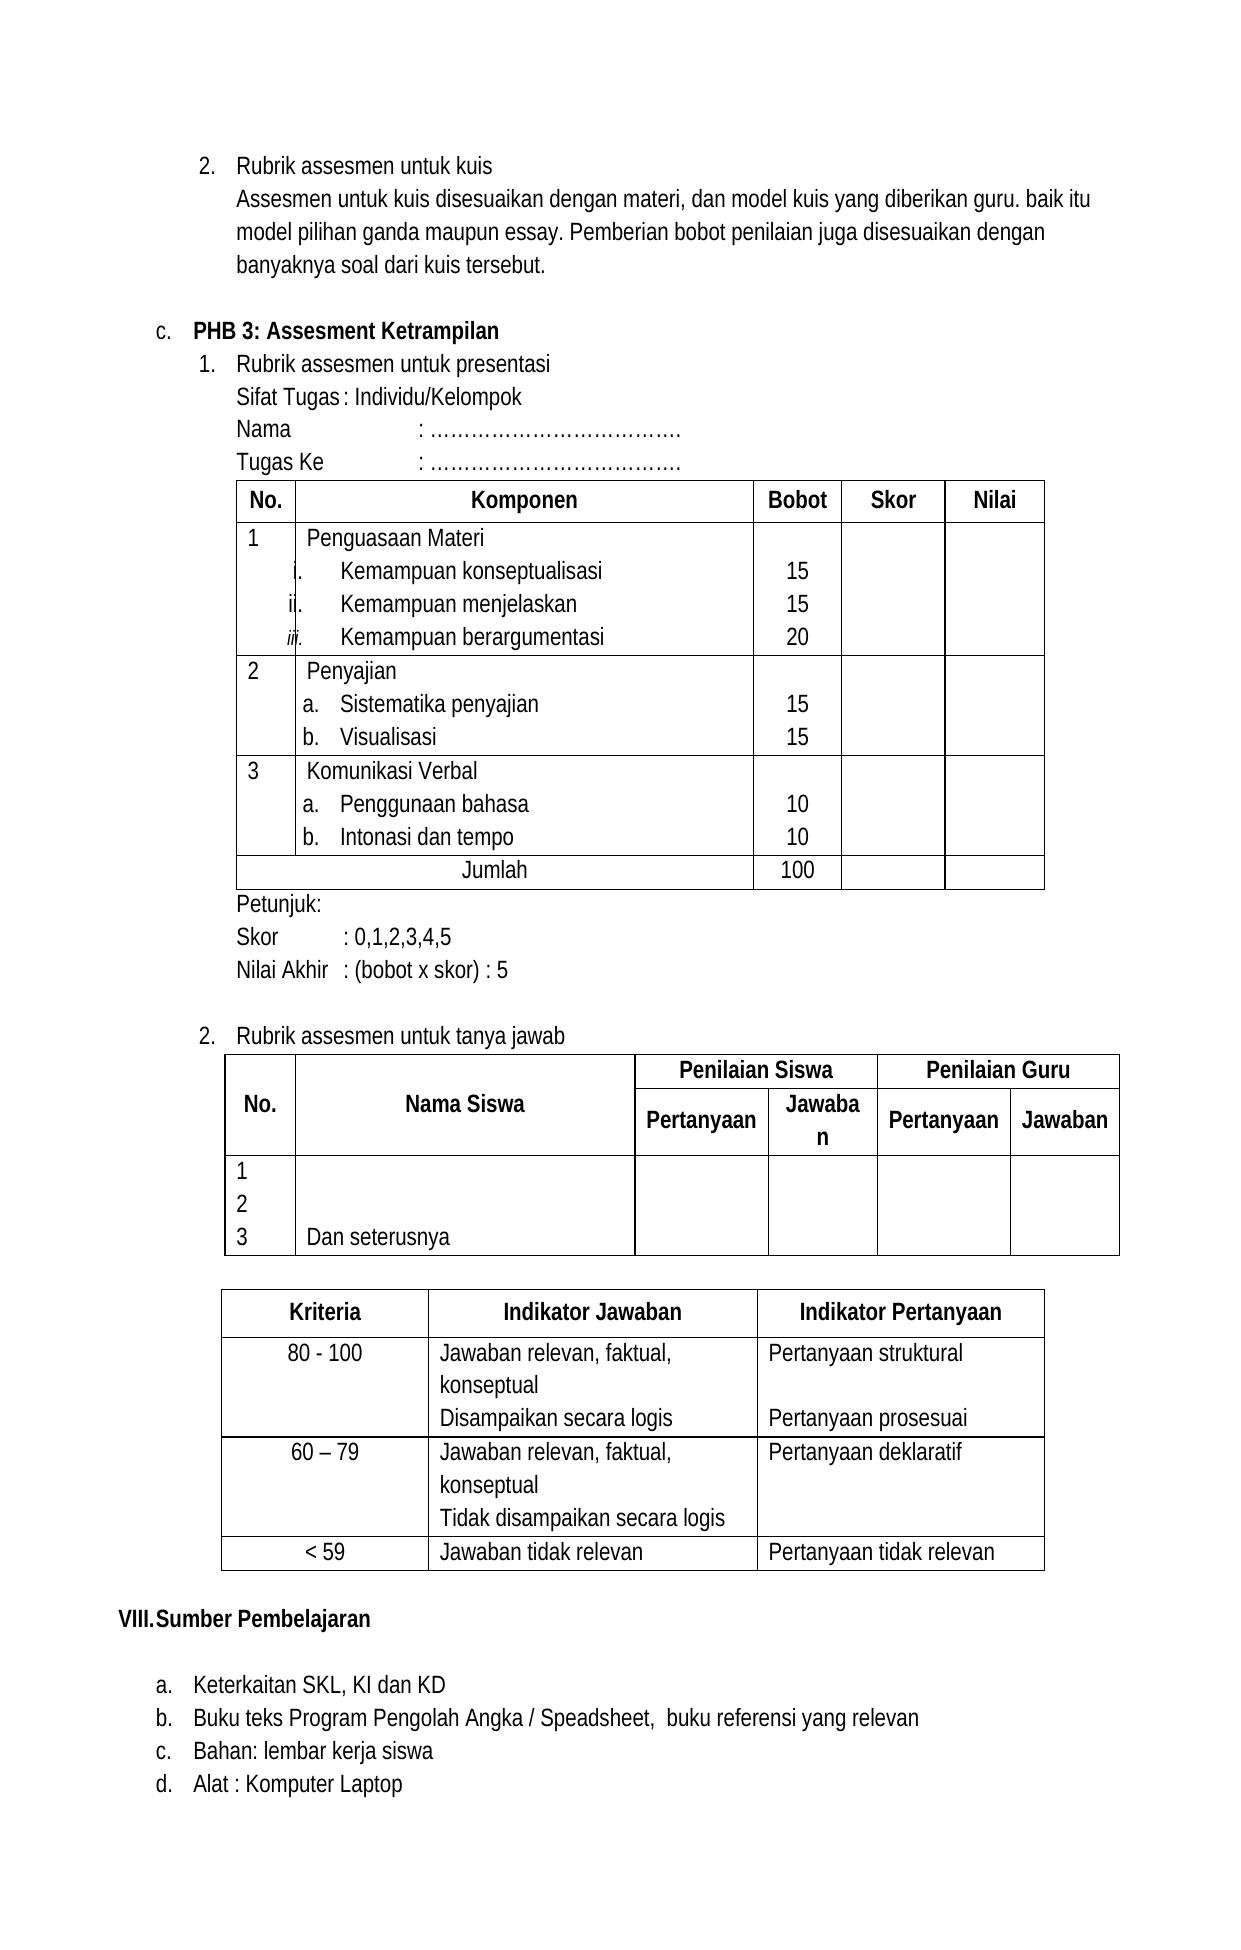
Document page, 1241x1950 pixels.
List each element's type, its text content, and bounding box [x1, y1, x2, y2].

table_cell [946, 856, 1044, 888]
list Sumber Pembelajaran [118, 1604, 1122, 1633]
table_cell [769, 1156, 877, 1255]
table_cell 10 10 [754, 756, 841, 854]
table_header Nama Siswa [296, 1055, 634, 1155]
table_cell Pertanyaan struktural Pertanyaan prosesuai [758, 1338, 1044, 1436]
table_header No. [226, 1055, 295, 1155]
table_cell Jumlah [237, 856, 753, 888]
table_header Kriteria [222, 1290, 428, 1337]
list Skor : 0,1,2,3,4,5 [236, 922, 1122, 951]
table_cell [636, 1156, 768, 1255]
table_cell [842, 856, 944, 888]
table_header Penilaian Siswa [636, 1055, 877, 1088]
table_cell 60 – 79 [222, 1438, 428, 1536]
table_cell 1 [237, 523, 295, 655]
list Petunjuk: [236, 889, 1122, 918]
table_cell 15 15 [754, 656, 841, 755]
table_cell [1011, 1156, 1119, 1255]
table_cell Jawaban tidak relevan [429, 1537, 757, 1570]
list PHB 3: Assesment Ketrampilan [156, 316, 1122, 344]
table_cell Penyajian Sistematika penyajian Visualisasi [296, 656, 753, 755]
table_cell [842, 656, 944, 755]
table_cell 80 - 100 [222, 1338, 428, 1436]
table_cell 15 15 20 [754, 523, 841, 655]
table_cell [946, 523, 1044, 655]
list Nilai Akhir : (bobot x skor) : 5 [236, 955, 1122, 984]
list Rubrik assesmen untuk kuis [199, 151, 1122, 180]
table_cell Pertanyaan [878, 1089, 1010, 1155]
table_cell Komunikasi Verbal Penggunaan bahasa Intonasi dan tempo [296, 756, 753, 854]
list Rubrik assesmen untuk tanya jawab [199, 1021, 1122, 1050]
table_cell [946, 756, 1044, 854]
table_cell < 59 [222, 1537, 428, 1570]
table_header Bobot [754, 481, 841, 522]
table_cell 100 [754, 856, 841, 888]
table_cell Dan seterusnya [296, 1156, 634, 1255]
table_cell 1 2 3 [226, 1156, 295, 1255]
table_cell [946, 656, 1044, 755]
list Rubrik assesmen untuk presentasi [199, 348, 1122, 377]
table_cell Jawaban [769, 1089, 877, 1155]
table_cell Jawaban relevan, faktual, konseptual Tidak disampaikan secara logis [429, 1438, 757, 1536]
table_header Komponen [296, 481, 753, 522]
list Keterkaitan SKL, KI dan KD [156, 1670, 1122, 1698]
list Tugas Ke : ………………………………. [236, 447, 1122, 476]
table_cell [842, 756, 944, 854]
table_cell Jawaban relevan, faktual, konseptual Disampaikan secara logis [429, 1338, 757, 1436]
table_cell [878, 1156, 1010, 1255]
table_header Nilai [946, 481, 1044, 522]
table_cell [842, 523, 944, 655]
table_cell 3 [237, 756, 295, 854]
table_header Indikator Pertanyaan [758, 1290, 1044, 1337]
list Buku teks Program Pengolah Angka / Speadsheet, buku referensi yang relevan [156, 1703, 1122, 1731]
table_header Skor [842, 481, 944, 522]
table_header Indikator Jawaban [429, 1290, 757, 1337]
table_cell Pertanyaan deklaratif [758, 1438, 1044, 1536]
table_cell Pertanyaan [636, 1089, 768, 1155]
list Nama : ………………………………. [236, 414, 1122, 443]
list Bahan: lembar kerja siswa [156, 1736, 1122, 1764]
table_cell Penguasaan Materi Kemampuan konseptualisasi Kemampuan menjelaskan Kemampuan berargumentasi [296, 523, 753, 655]
table_cell Pertanyaan tidak relevan [758, 1537, 1044, 1570]
list Assesmen untuk kuis disesuaikan dengan materi, dan model kuis yang diberikan guru. baik itu model pilihan ganda maupun essay. Pemberian bobot penilaian juga disesuaikan dengan banyaknya soal dari kuis tersebut. [236, 184, 1122, 278]
table_header Penilaian Guru [878, 1055, 1119, 1088]
list Sifat Tugas : Individu/Kelompok [236, 381, 1122, 410]
table_cell Jawaban [1011, 1089, 1119, 1155]
table_cell 2 [237, 656, 295, 755]
list Alat : Komputer Laptop [156, 1769, 1122, 1797]
table_header No. [237, 481, 295, 522]
